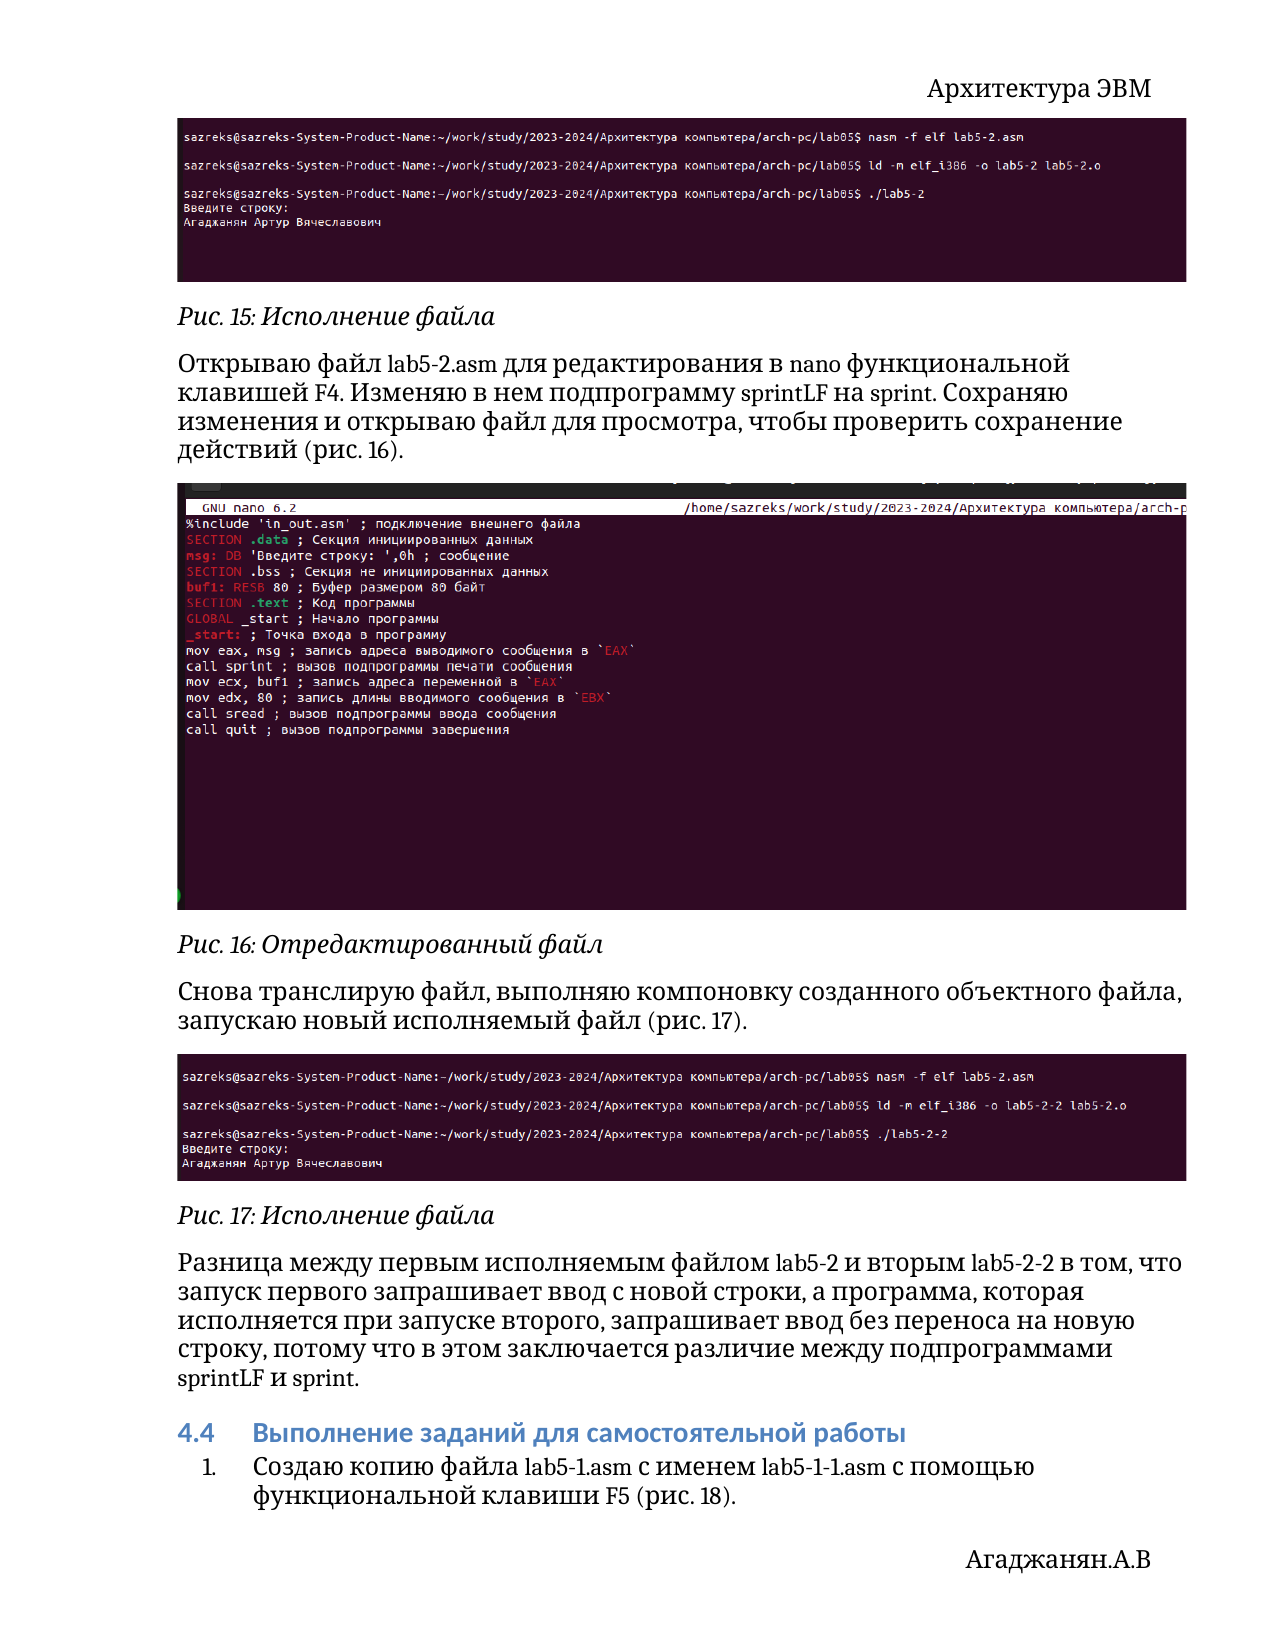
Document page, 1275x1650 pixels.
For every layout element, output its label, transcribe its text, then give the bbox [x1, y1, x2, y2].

list Создаю копию файла lab5-1.asm с именем lab5-1-1.asm с помощью функциональной клавиши F5 (рис. 18). [202, 1453, 1186, 1511]
picture [177, 1054, 1187, 1181]
text Открываю файл lab5-2.asm для редактирования в nano функциональной клавишей F4. Изменяю в нем подпрограмму sprintLF на sprint. Сохраняю изменения и открываю файл для просмотра, чтобы проверить сохранение действий (рис. 16). [177, 350, 1186, 465]
subtitle 4.4 Выполнение заданий для самостоятельной работы [177, 1414, 1186, 1449]
text Снова транслирую файл, выполняю компоновку созданного объектного файла, запускаю новый исполняемый файл (рис. 17). [177, 978, 1186, 1036]
picture [177, 483, 1187, 910]
text Рис. 17: Исполнение файла [177, 1202, 1186, 1230]
picture [177, 118, 1187, 282]
text Разница между первым исполняемым файлом lab5-2 и вторым lab5-2-2 в том, что запуск первого запрашивает ввод с новой строки, а программа, которая исполняется при запуске второго, запрашивает ввод без переноса на новую строку, потому что в этом заключается различие между подпрограммами sprintLF и sprint. [177, 1249, 1186, 1393]
text Рис. 15: Исполнение файла [177, 303, 1186, 331]
text Рис. 16: Отредактированный файл [177, 931, 1186, 959]
